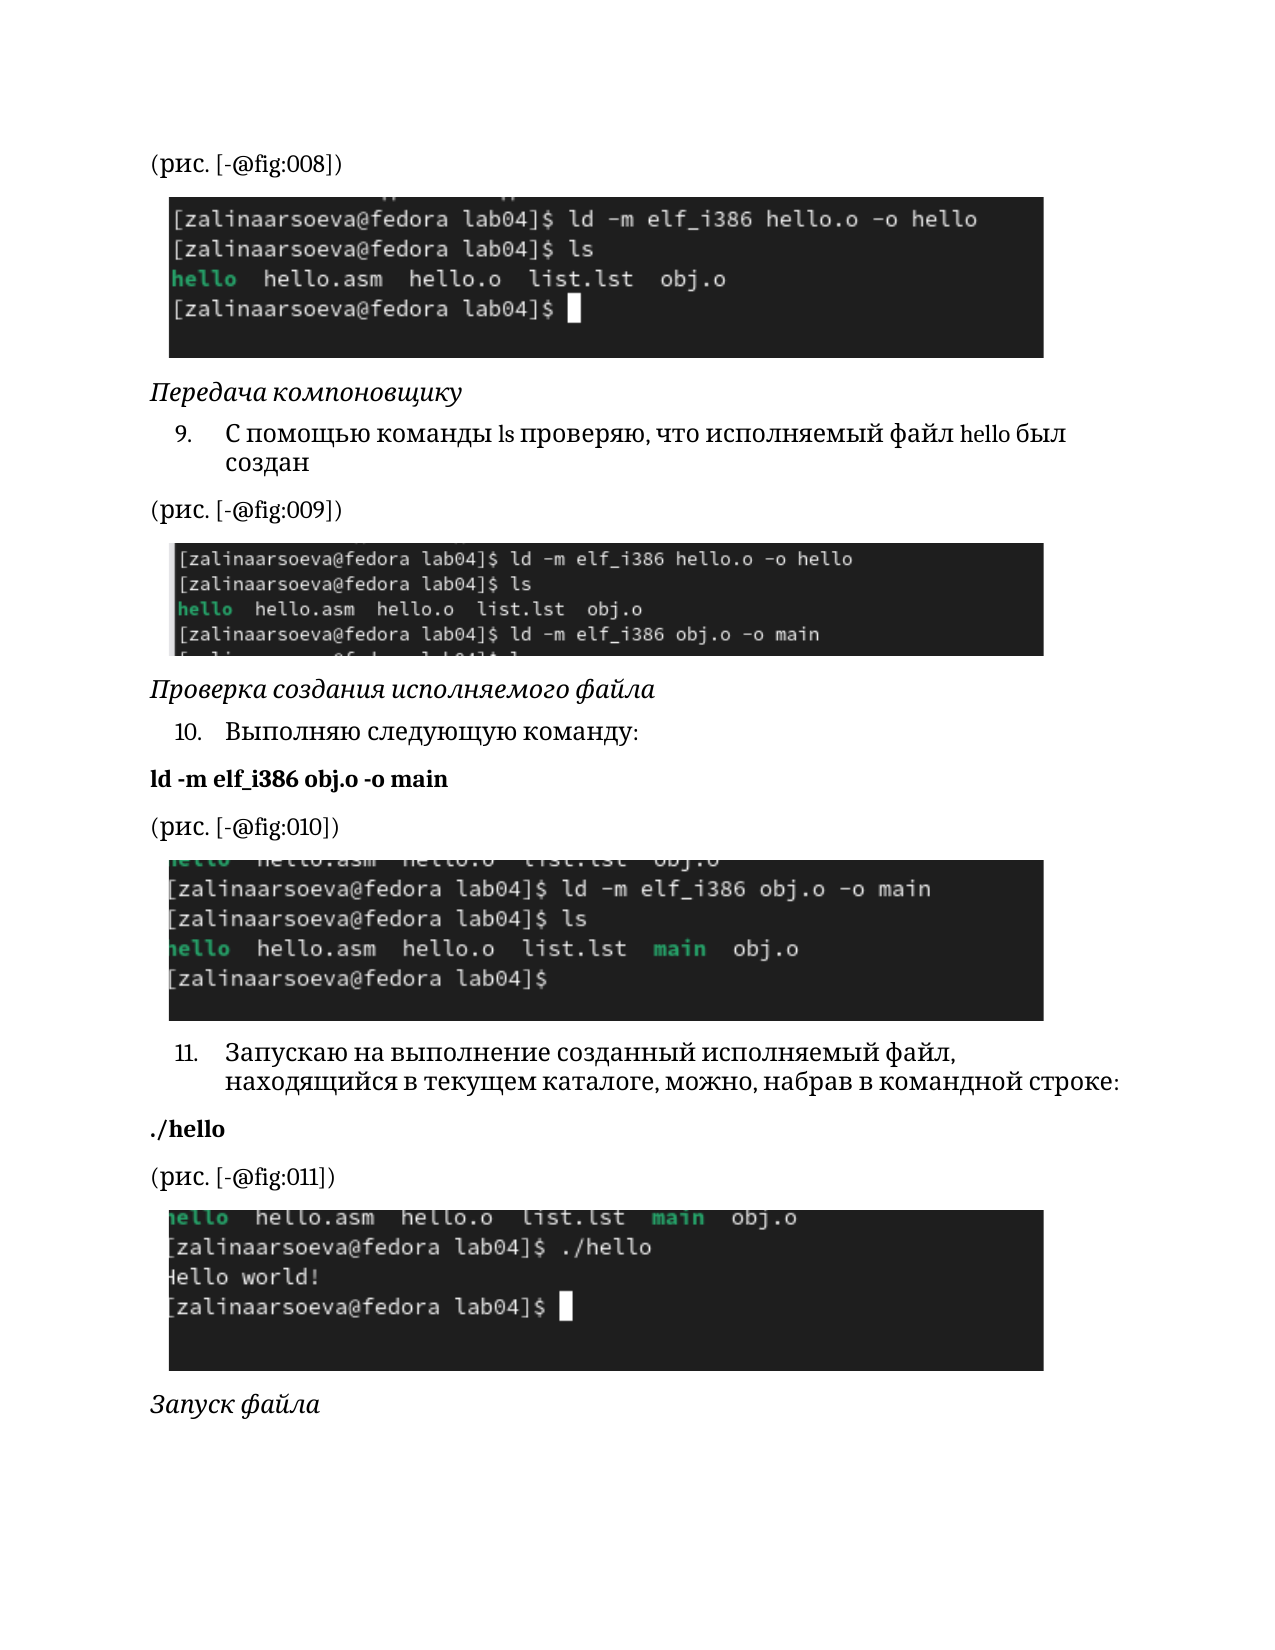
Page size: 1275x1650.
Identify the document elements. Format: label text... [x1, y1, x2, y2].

text (рис. [-@fig:011]) [150, 1163, 1125, 1192]
picture [168, 543, 1044, 656]
list Запускаю на выполнение созданный исполняемый файл, находящийся в текущем каталоге, можно, набрав в командной строке: [175, 1039, 1125, 1097]
text (рис. [-@fig:009]) [150, 496, 1125, 525]
picture [168, 197, 1044, 358]
text Проверка создания исполняемого файла [150, 676, 1125, 705]
list Выполняю следующую команду: [175, 718, 1125, 746]
text ld -m elf_i386 obj.o -o main [150, 765, 1125, 794]
picture [168, 1210, 1044, 1371]
text Запуск файла [150, 1391, 1125, 1420]
text Передача компоновщику [150, 378, 1125, 407]
picture [168, 860, 1044, 1021]
text ./hello [150, 1115, 1125, 1144]
text (рис. [-@fig:008]) [150, 150, 1125, 179]
text (рис. [-@fig:010]) [150, 813, 1125, 841]
list С помощью команды ls проверяю, что исполняемый файл hello был создан [175, 420, 1125, 477]
